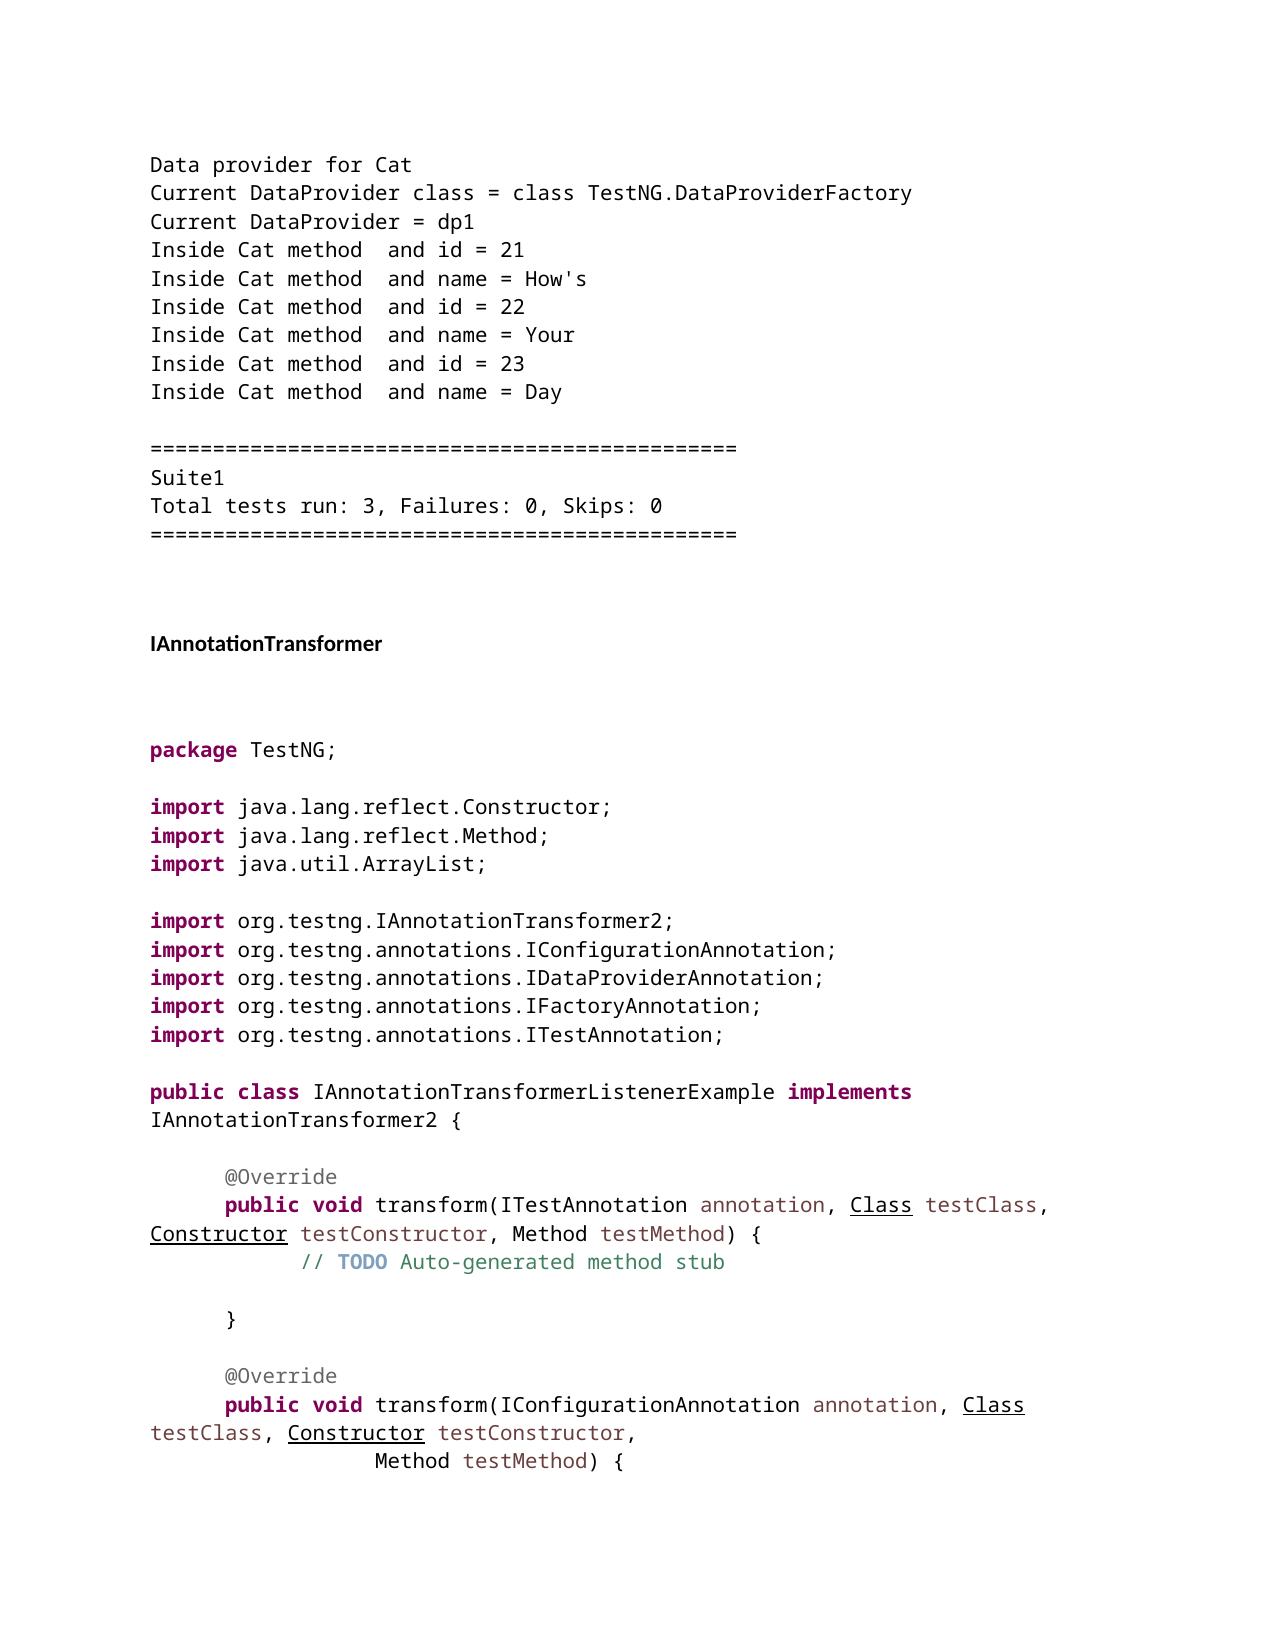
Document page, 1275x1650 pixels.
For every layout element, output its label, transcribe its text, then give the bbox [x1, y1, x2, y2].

text Inside Cat method and name = How's [150, 264, 1125, 292]
text Total tests run: 3, Failures: 0, Skips: 0 [150, 491, 1125, 520]
text @Override [150, 1361, 1125, 1390]
text Inside Cat method and name = Day [150, 377, 1125, 406]
text Current DataProvider = dp1 [150, 207, 1125, 235]
text package TestNG; [150, 736, 1125, 764]
text Inside Cat method and id = 21 [150, 235, 1125, 264]
text Inside Cat method and name = Your [150, 321, 1125, 349]
text import java.util.ArrayList; [150, 849, 1125, 878]
text Inside Cat method and id = 22 [150, 292, 1125, 321]
text public class IAnnotationTransformerListenerExample implements IAnnotationTransformer2 { [150, 1077, 1125, 1134]
text public void transform(IConfigurationAnnotation annotation, Class testClass, Constructor testConstructor, [150, 1390, 1125, 1447]
text public void transform(ITestAnnotation annotation, Class testClass, Constructor testConstructor, Method testMethod) { [150, 1191, 1125, 1247]
text import java.lang.reflect.Method; [150, 821, 1125, 849]
text =============================================== [150, 520, 1125, 548]
text @Override [150, 1162, 1125, 1191]
text =============================================== [150, 434, 1125, 463]
text Data provider for Cat [150, 150, 1125, 178]
text } [150, 1304, 1125, 1333]
text import java.lang.reflect.Constructor; [150, 792, 1125, 821]
text Suite1 [150, 463, 1125, 491]
text Current DataProvider class = class TestNG.DataProviderFactory [150, 178, 1125, 207]
text import org.testng.annotations.ITestAnnotation; [150, 1020, 1125, 1048]
text Inside Cat method and id = 23 [150, 349, 1125, 377]
text import org.testng.annotations.IFactoryAnnotation; [150, 992, 1125, 1020]
text import org.testng.annotations.IConfigurationAnnotation; [150, 935, 1125, 963]
text // TODO Auto-generated method stub [150, 1247, 1125, 1276]
text import org.testng.IAnnotationTransformer2; [150, 906, 1125, 935]
text Method testMethod) { [150, 1447, 1125, 1475]
text IAnnotationTransformer [150, 629, 1125, 658]
text import org.testng.annotations.IDataProviderAnnotation; [150, 963, 1125, 992]
